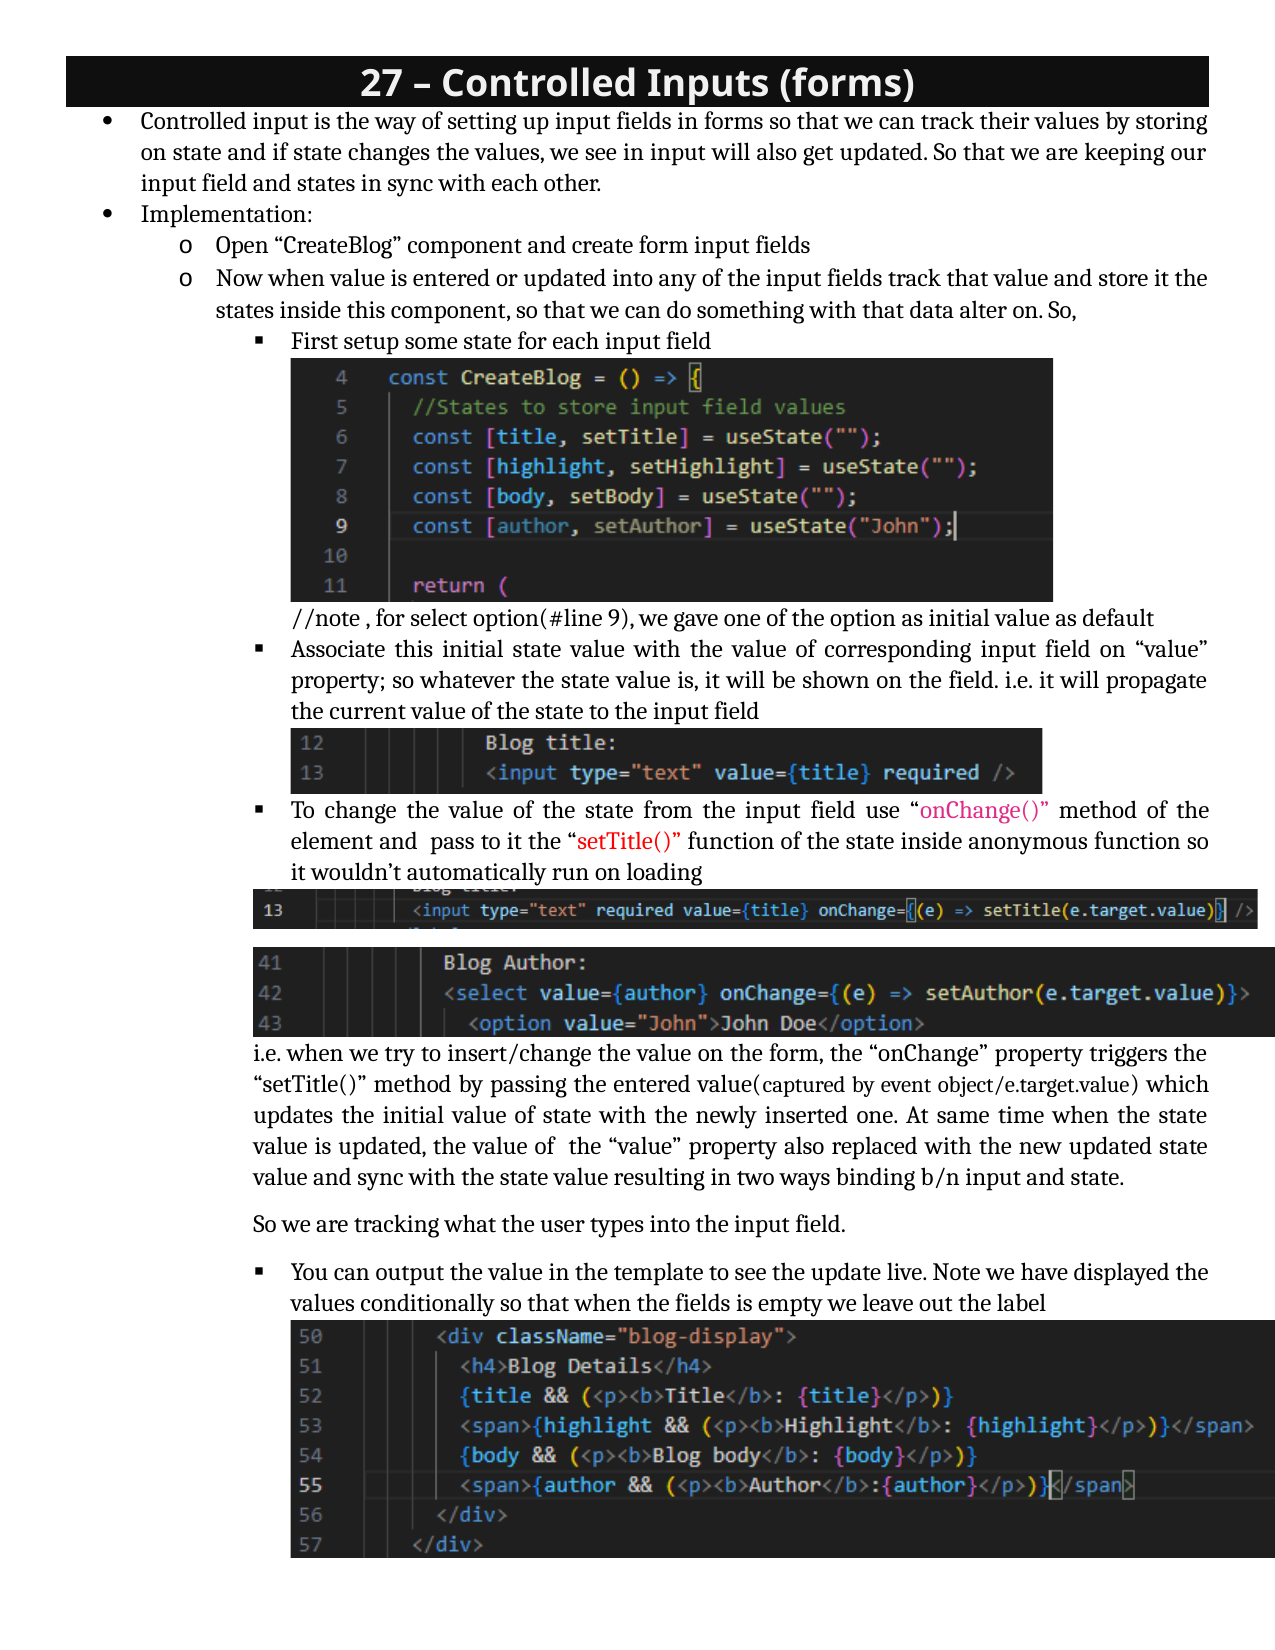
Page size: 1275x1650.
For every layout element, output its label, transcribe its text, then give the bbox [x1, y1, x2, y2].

list First setup some state for each input field [253, 327, 1209, 356]
list Controlled input is the way of setting up input fields in forms so that we can track their values by storing on state and if state changes the values, we see in input will also get updated. So that we are keeping our input field and states in sync with each other. [103, 107, 1209, 198]
list Now when value is entered or updated into any of the input fields track that value and store it the states inside this component, so that we can do something with that data alter on. So, [178, 264, 1209, 325]
picture [290, 728, 1043, 794]
list Associate this initial state value with the value of corresponding input field on “value” property; so whatever the state value is, it will be shown on the field. i.e. it will propagate the current value of the state to the input field [253, 635, 1209, 726]
picture [253, 947, 1275, 1037]
list You can output the value in the template to see the update live. Note we have displayed the values conditionally so that when the fields is empty we leave out the label [253, 1258, 1209, 1318]
picture [290, 358, 1054, 602]
text So we are tracking what the user types into the input field. [253, 1210, 1209, 1239]
picture [253, 889, 1258, 929]
subtitle 27 – Controlled Inputs (forms) [66, 56, 1209, 107]
list To change the value of the state from the input field use “onChange()” method of the element and pass to it the “setTitle()” function of the state inside anonymous function so it wouldn’t automatically run on loading [253, 796, 1209, 887]
text i.e. when we try to insert/change the value on the form, the “onChange” property triggers the “setTitle()” method by passing the entered value(captured by event object/e.target.value) which updates the initial value of state with the newly inserted one. At same time when the state value is updated, the value of the “value” property also replaced with the new updated state value and sync with the state value resulting in two ways binding b/n input and state. [253, 1037, 1209, 1191]
list Open “CreateBlog” component and create form input fields [178, 231, 1209, 261]
list Implementation: [103, 200, 1209, 229]
picture [290, 1320, 1275, 1558]
list //note , for select option(#line 9), we gave one of the option as initial value as default [291, 604, 1209, 633]
